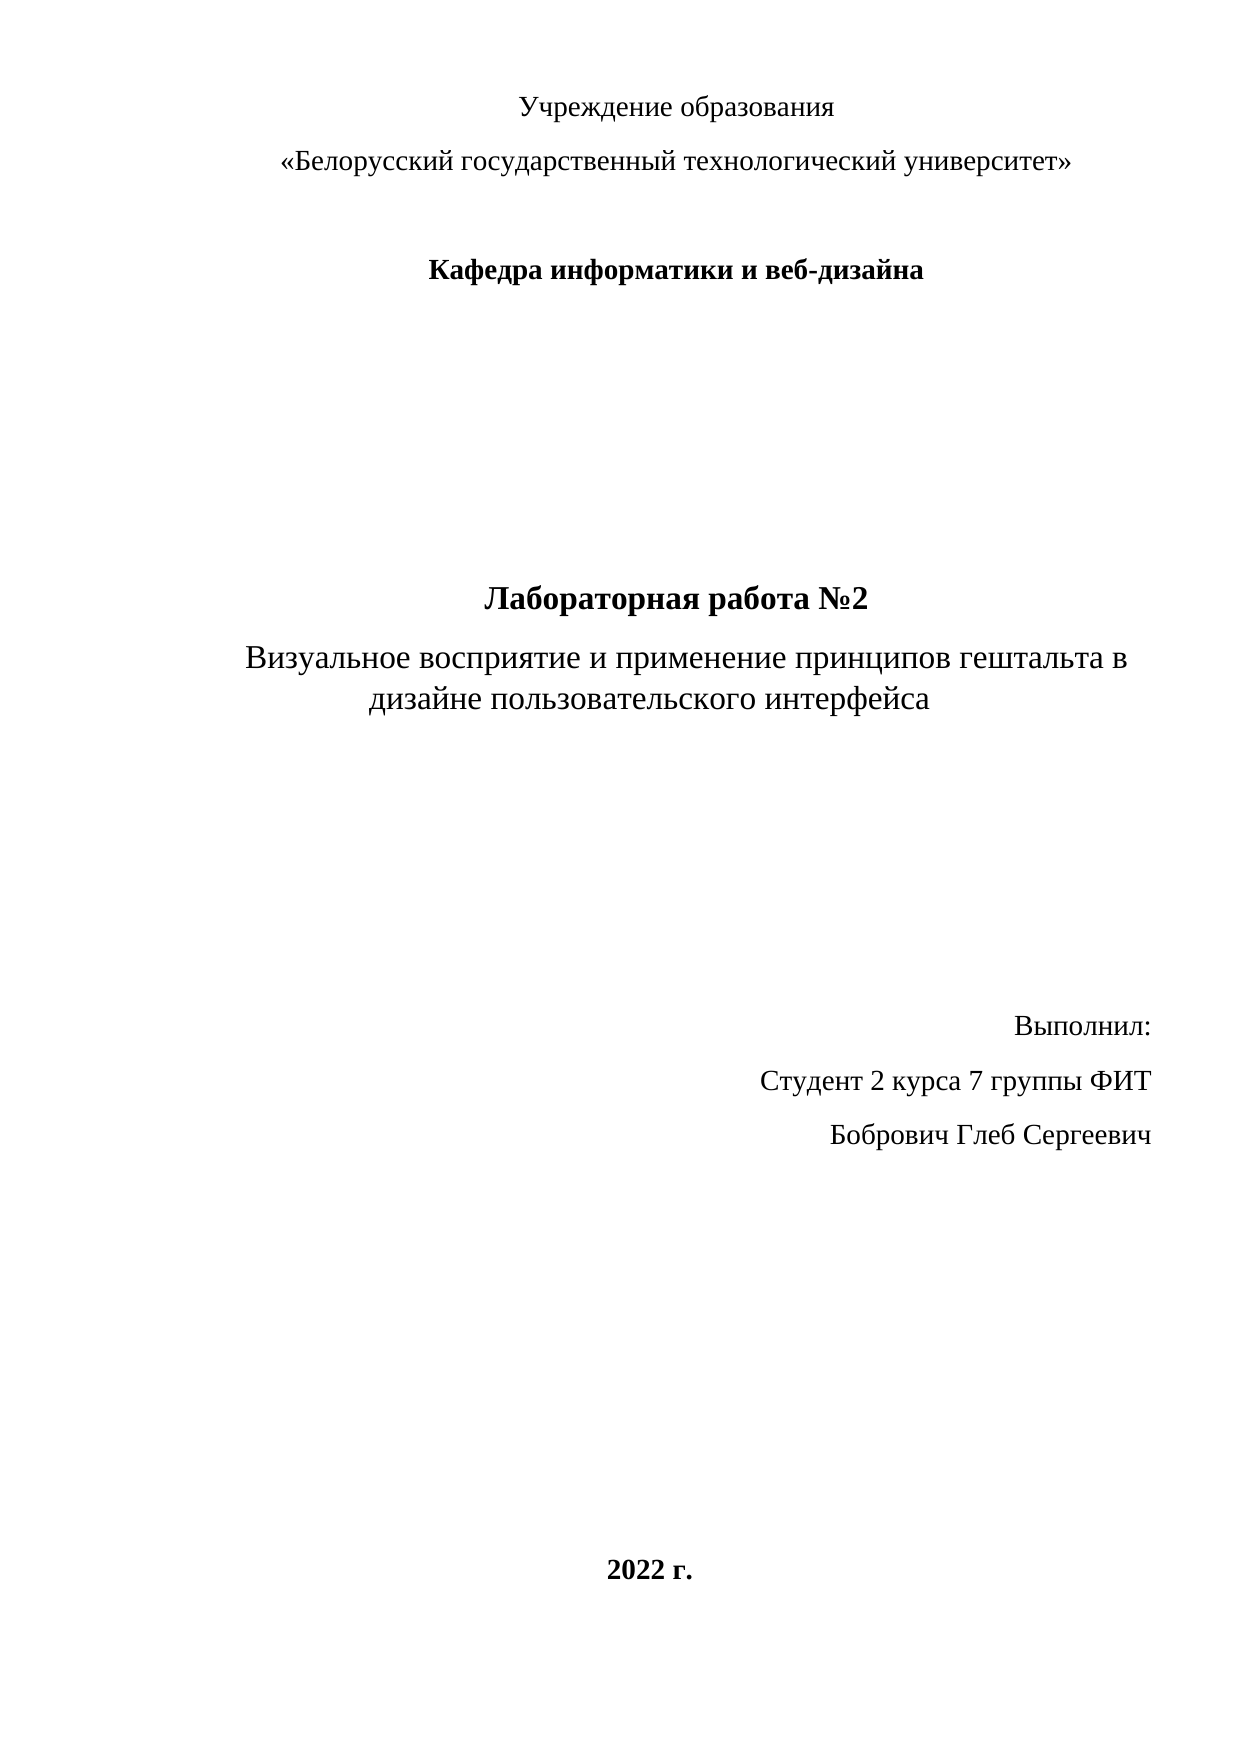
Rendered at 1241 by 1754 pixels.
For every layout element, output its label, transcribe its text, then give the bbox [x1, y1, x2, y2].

text Визуальное восприятие и применение принципов гештальта в дизайне пользовательского интерфейса [148, 637, 1152, 717]
text 2022 г. [148, 1552, 1152, 1586]
text Выполнил: [148, 1008, 1152, 1042]
text Учреждение образования [148, 89, 1152, 122]
text Лабораторная работа №2 [148, 578, 1152, 616]
text «Белорусский государственный технологический университет» [148, 143, 1152, 177]
text Бобрович Глеб Сергеевич [148, 1117, 1152, 1151]
text Студент 2 курса 7 группы ФИТ [148, 1063, 1152, 1096]
text Кафедра информатики и веб-дизайна [148, 252, 1152, 285]
